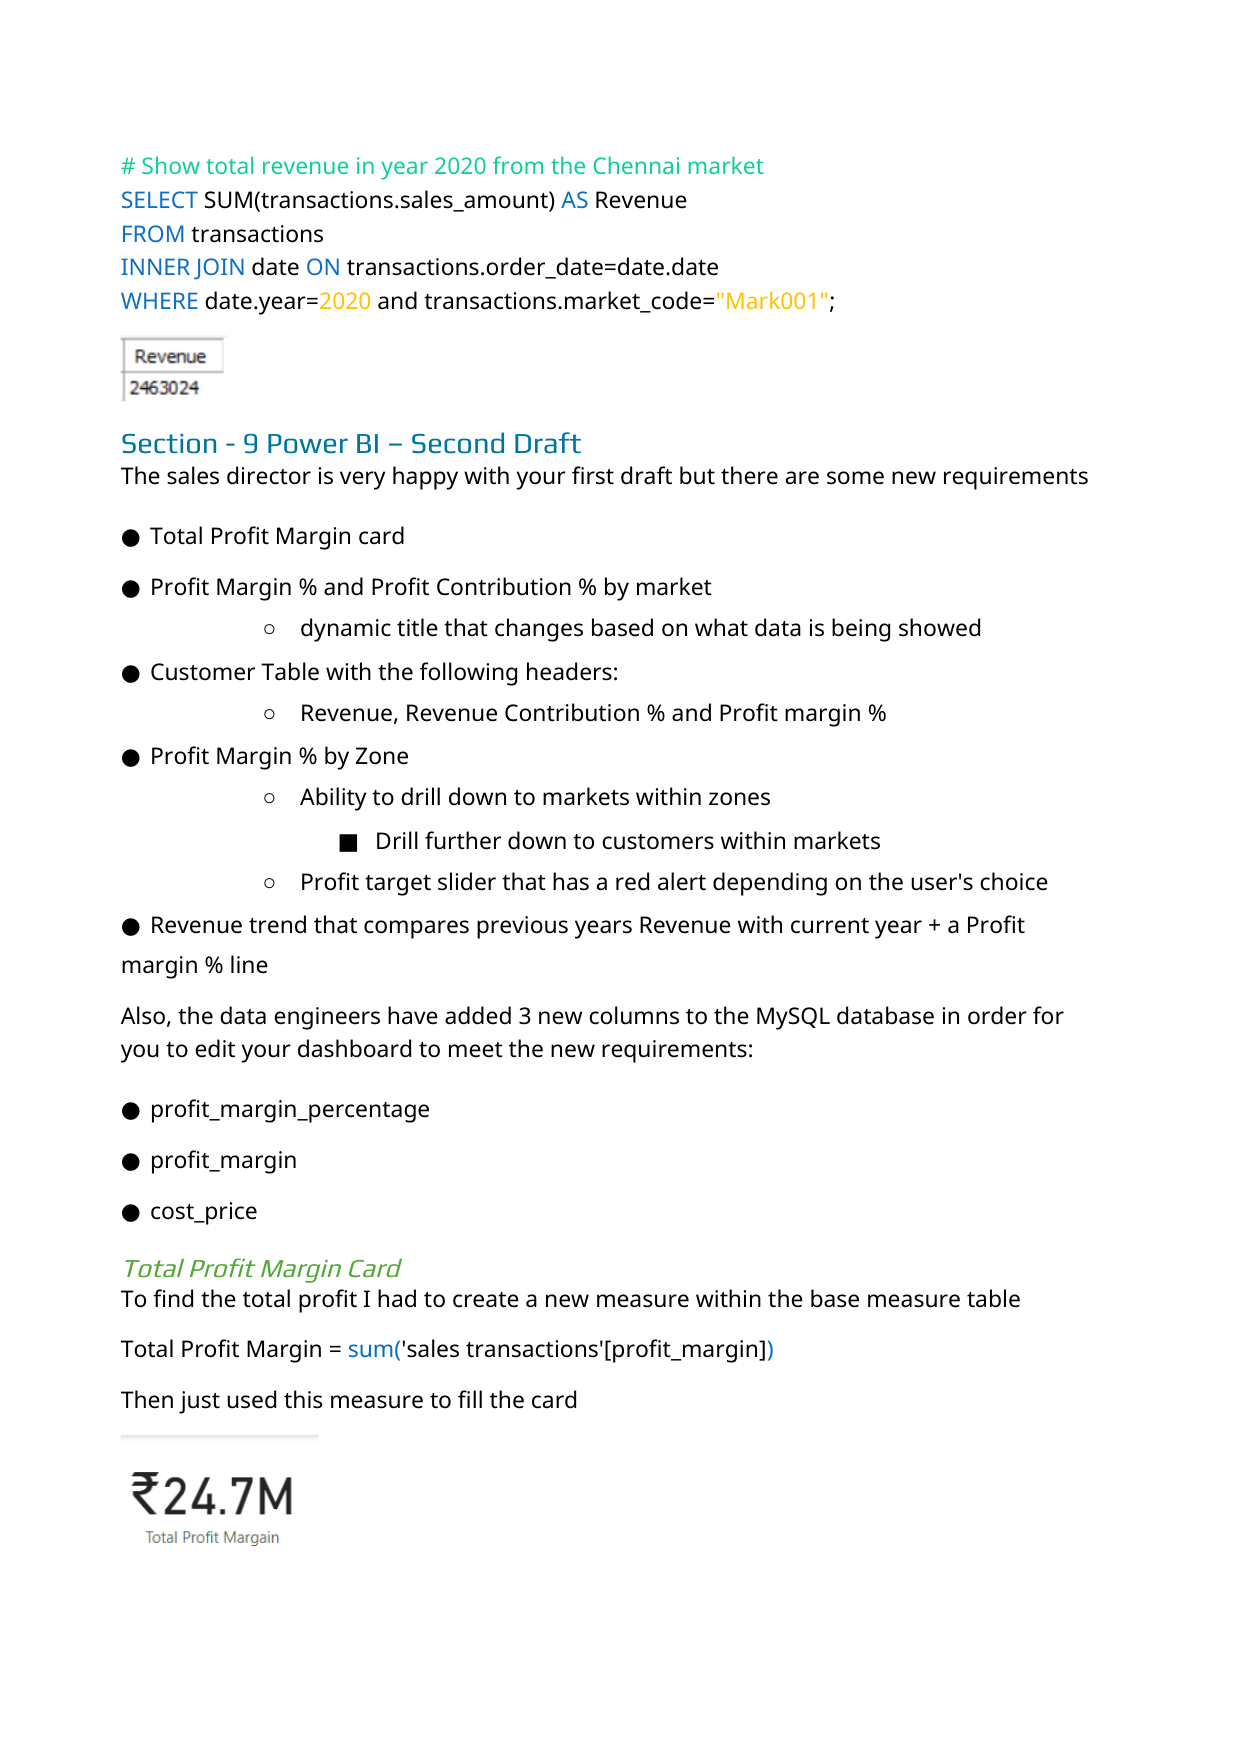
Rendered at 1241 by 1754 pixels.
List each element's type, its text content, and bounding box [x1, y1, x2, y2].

list Total Profit Margin card [121, 511, 1090, 558]
text To find the total profit I had to create a new measure within the base measure table [121, 1283, 1090, 1314]
list cost_price [121, 1185, 1090, 1232]
text The sales director is very happy with your first draft but there are some new requirements [121, 460, 1090, 492]
subtitle Section - 9 Power BI – Second Draft [121, 427, 1090, 460]
list Revenue trend that compares previous years Revenue with current year + a Profit margin % line [121, 900, 1090, 981]
picture [120, 335, 228, 408]
subtitle Total Profit Margin Card [121, 1253, 1090, 1283]
list Profit Margin % and Profit Contribution % by market [121, 561, 1090, 608]
text # Show total revenue in year 2020 from the Chennai market SELECT SUM(transactions.sales_amount) AS Revenue FROM transactions INNER JOIN date ON transactions.order_date=date.date WHERE date.year=2020 and transactions.market_code="Mark001"; [121, 150, 1090, 316]
list profit_margin [121, 1134, 1090, 1182]
list Profit target slider that has a red alert depending on the user's choice [262, 866, 1090, 897]
text Total Profit Margin = sum('sales transactions'[profit_margin]) [121, 1333, 1090, 1364]
list profit_margin_percentage [121, 1084, 1090, 1131]
list Drill further down to customers within markets [337, 815, 1090, 862]
list Customer Table with the following headers: [121, 646, 1090, 693]
list dynamic title that changes based on what data is being showed [262, 612, 1090, 643]
list Revenue, Revenue Contribution % and Profit margin % [262, 697, 1090, 728]
list Profit Margin % by Zone [121, 731, 1090, 778]
list Ability to drill down to markets within zones [262, 781, 1090, 813]
text Also, the data engineers have added 3 new columns to the MySQL database in order for you to edit your dashboard to meet the new requirements: [121, 1000, 1090, 1065]
text Then just used this measure to fill the card [121, 1384, 1090, 1415]
picture [120, 1434, 319, 1563]
